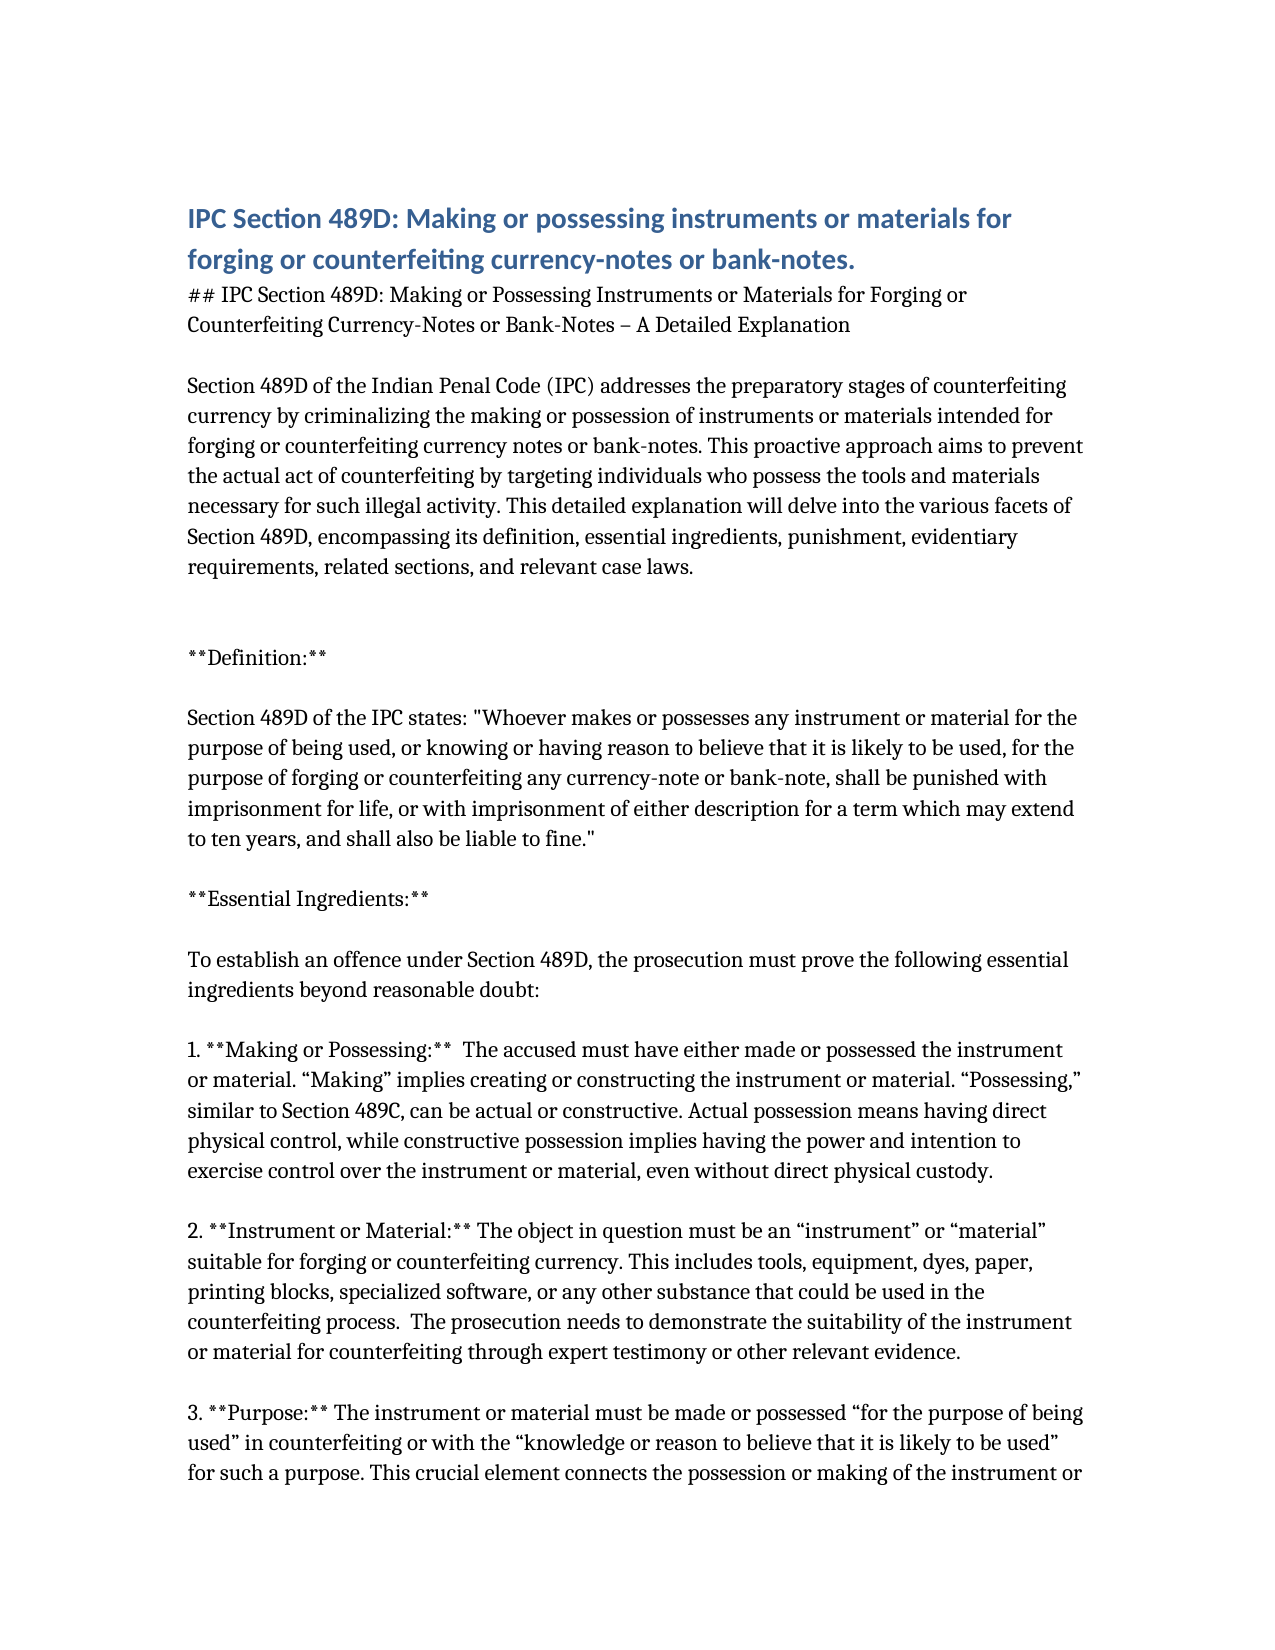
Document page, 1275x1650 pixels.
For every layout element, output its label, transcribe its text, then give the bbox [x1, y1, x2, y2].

subtitle IPC Section 489D: Making or possessing instruments or materials for forging or counterfeiting currency-notes or bank-notes. [187, 200, 1087, 277]
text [187, 282, 1087, 1486]
